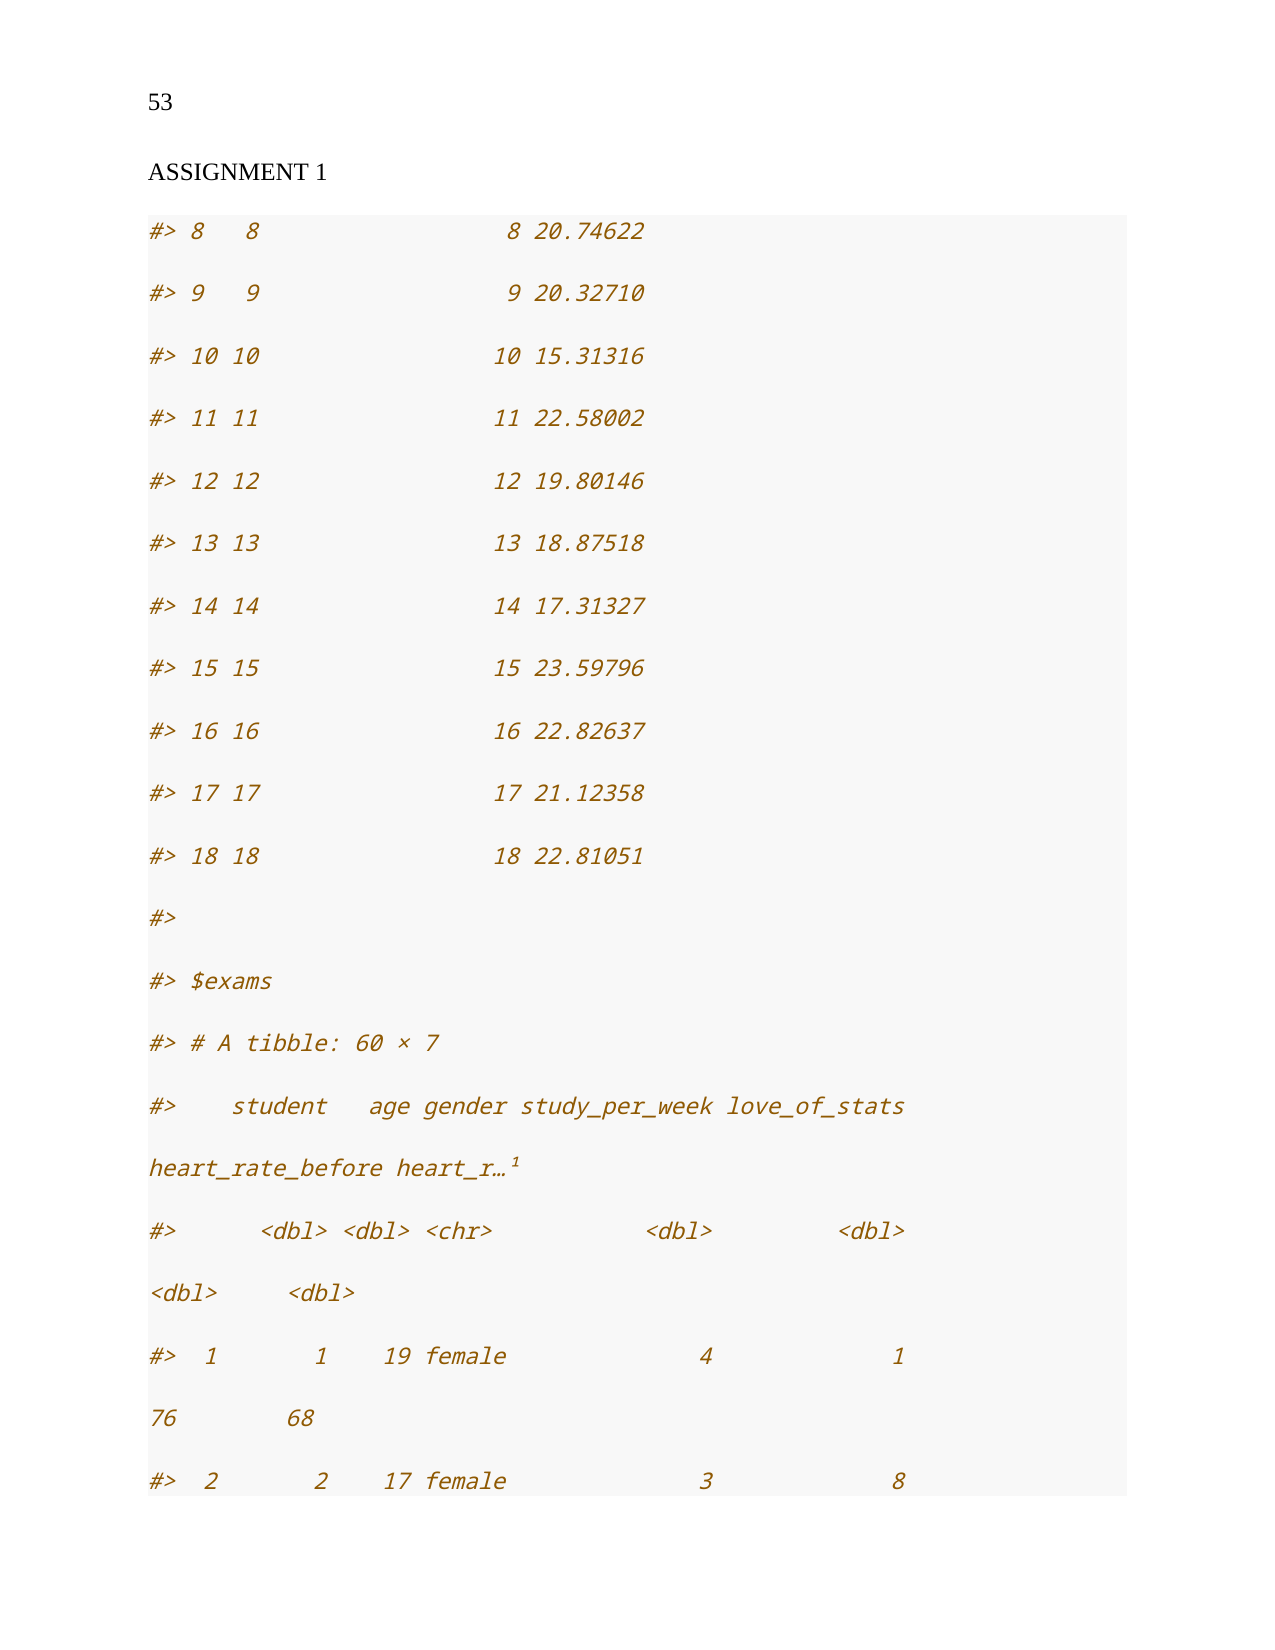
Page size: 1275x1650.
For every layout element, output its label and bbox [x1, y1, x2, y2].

text [148, 215, 1127, 1496]
